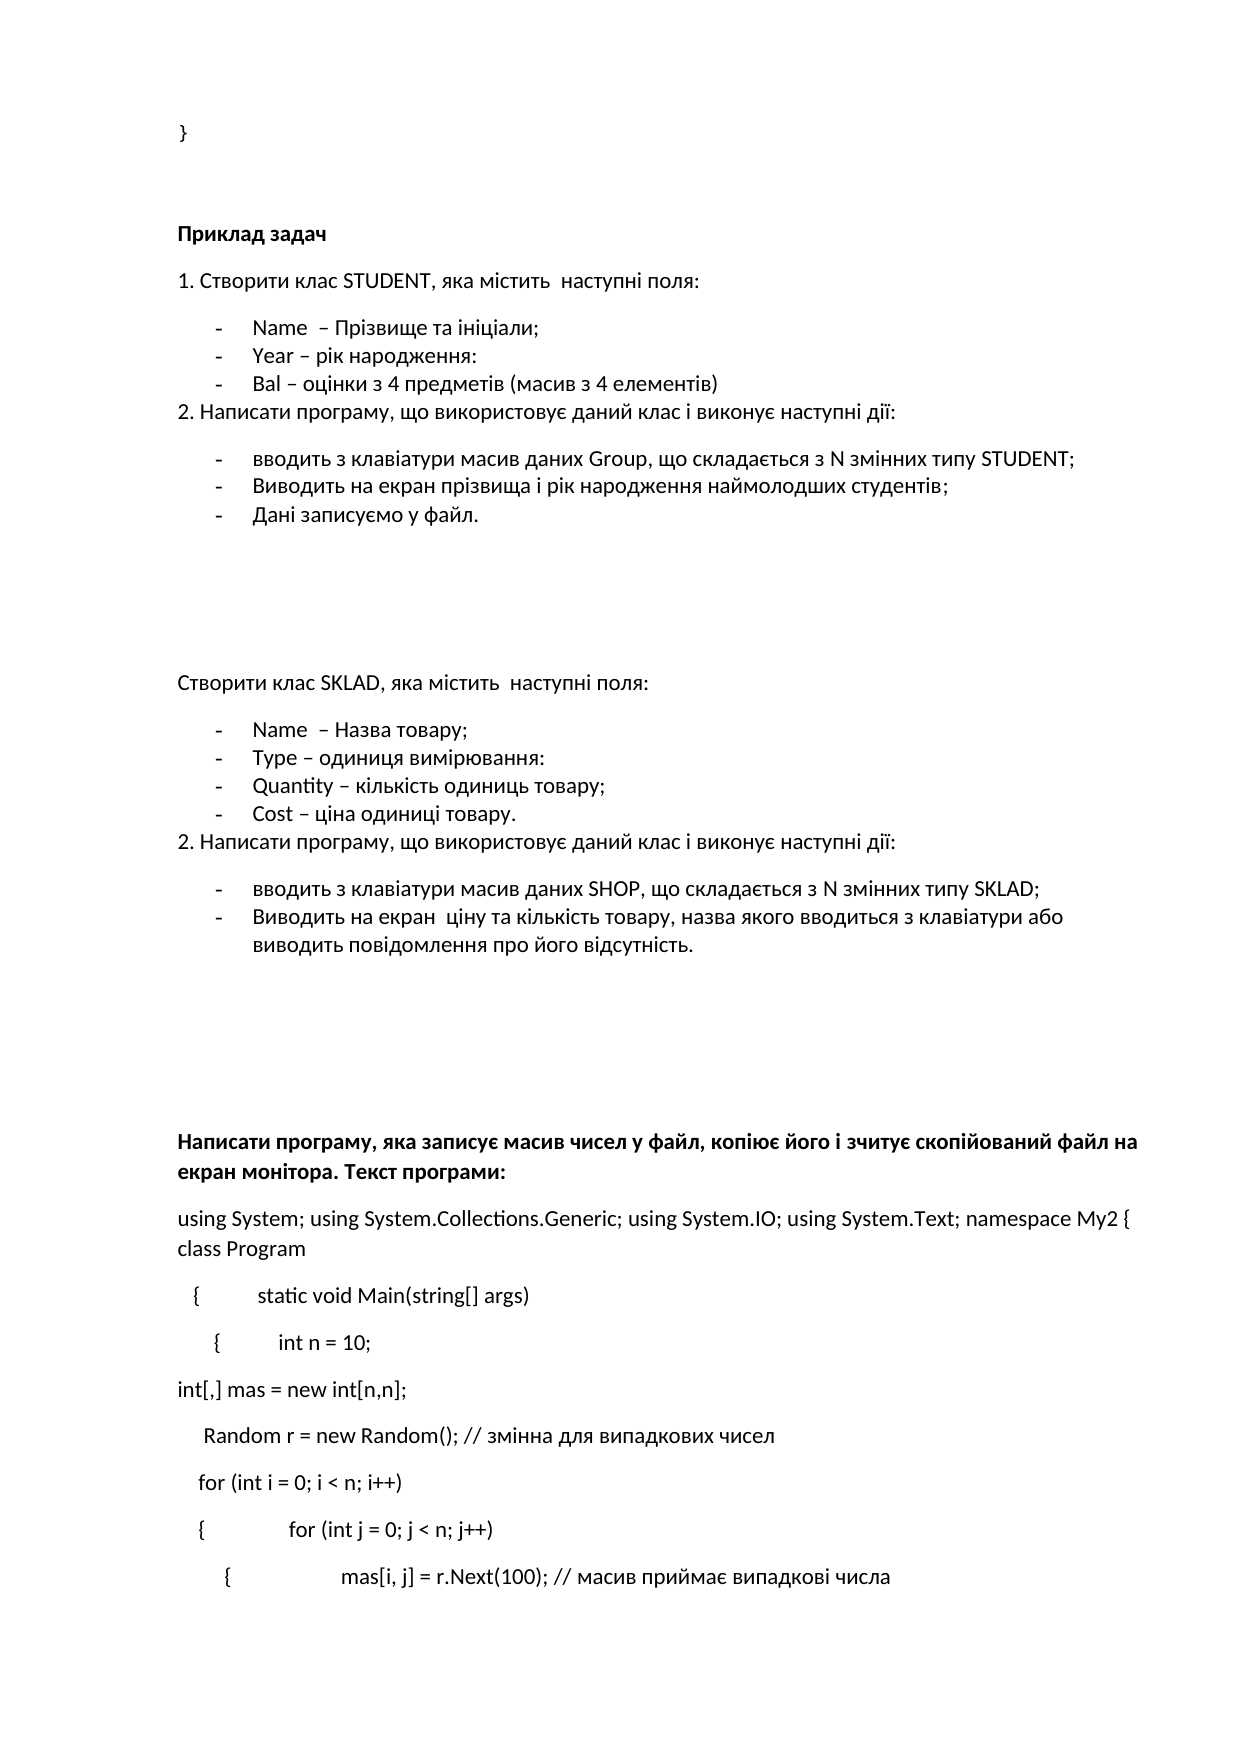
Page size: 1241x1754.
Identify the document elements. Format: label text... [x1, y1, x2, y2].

list Cost – ціна одиниці товару. [215, 799, 1152, 827]
list Bal – оцінки з 4 предметів (масив з 4 елементів) [215, 369, 1152, 397]
list вводить з клавіатури масив даних SHOP, що складається з N змінних типу SKLAD; [215, 874, 1152, 902]
text for (int i = 0; i < n; i++) [177, 1468, 1152, 1497]
text { mas[i, j] = r.Next(100); // масив приймає випадкові числа [177, 1562, 1152, 1590]
text Створити клас SKLAD, яка містить наступні поля: [177, 668, 1152, 696]
list Quantity – кількість одиниць товару; [215, 771, 1152, 799]
list Name – Назва товару; [215, 715, 1152, 743]
list Type – одиниця вимірювання: [215, 743, 1152, 771]
text Приклад задач [177, 219, 1152, 247]
list Name – Прізвище та ініціали; [215, 313, 1152, 341]
text { for (int j = 0; j < n; j++) [177, 1515, 1152, 1543]
list Year – рік народження: [215, 341, 1152, 369]
list вводить з клавіатури масив даних Group, що складається з N змінних типу STUDENT; [215, 444, 1152, 472]
text using System; using System.Collections.Generic; using System.IO; using System.Text; namespace My2 { class Program [177, 1204, 1152, 1262]
text { int n = 10; [177, 1328, 1152, 1356]
text Написати програму, яка записує масив чисел у файл, копіює його і зчитує скопійований файл на екран монітора. Текст програми: [177, 1127, 1152, 1185]
text 1. Створити клас STUDENT, яка містить наступні поля: [177, 266, 1152, 294]
text Random r = new Random(); // змінна для випадкових чисел [177, 1422, 1152, 1450]
text 2. Написати програму, що використовує даний клас і виконує наступні дії: [177, 827, 1152, 855]
list Виводить на екран ціну та кількість товару, назва якого вводиться з клавіатури або виводить повідомлення про його відсутність. [215, 902, 1152, 958]
text { static void Main(string[] args) [177, 1281, 1152, 1309]
text } [177, 118, 1152, 145]
text 2. Написати програму, що використовує даний клас і виконує наступні дії: [177, 397, 1152, 425]
list Дані записуємо у файл. [215, 500, 1152, 528]
text int[,] mas = new int[n,n]; [177, 1375, 1152, 1403]
list Виводить на екран прізвища і рік народження наймолодших студентів; [215, 472, 1152, 500]
